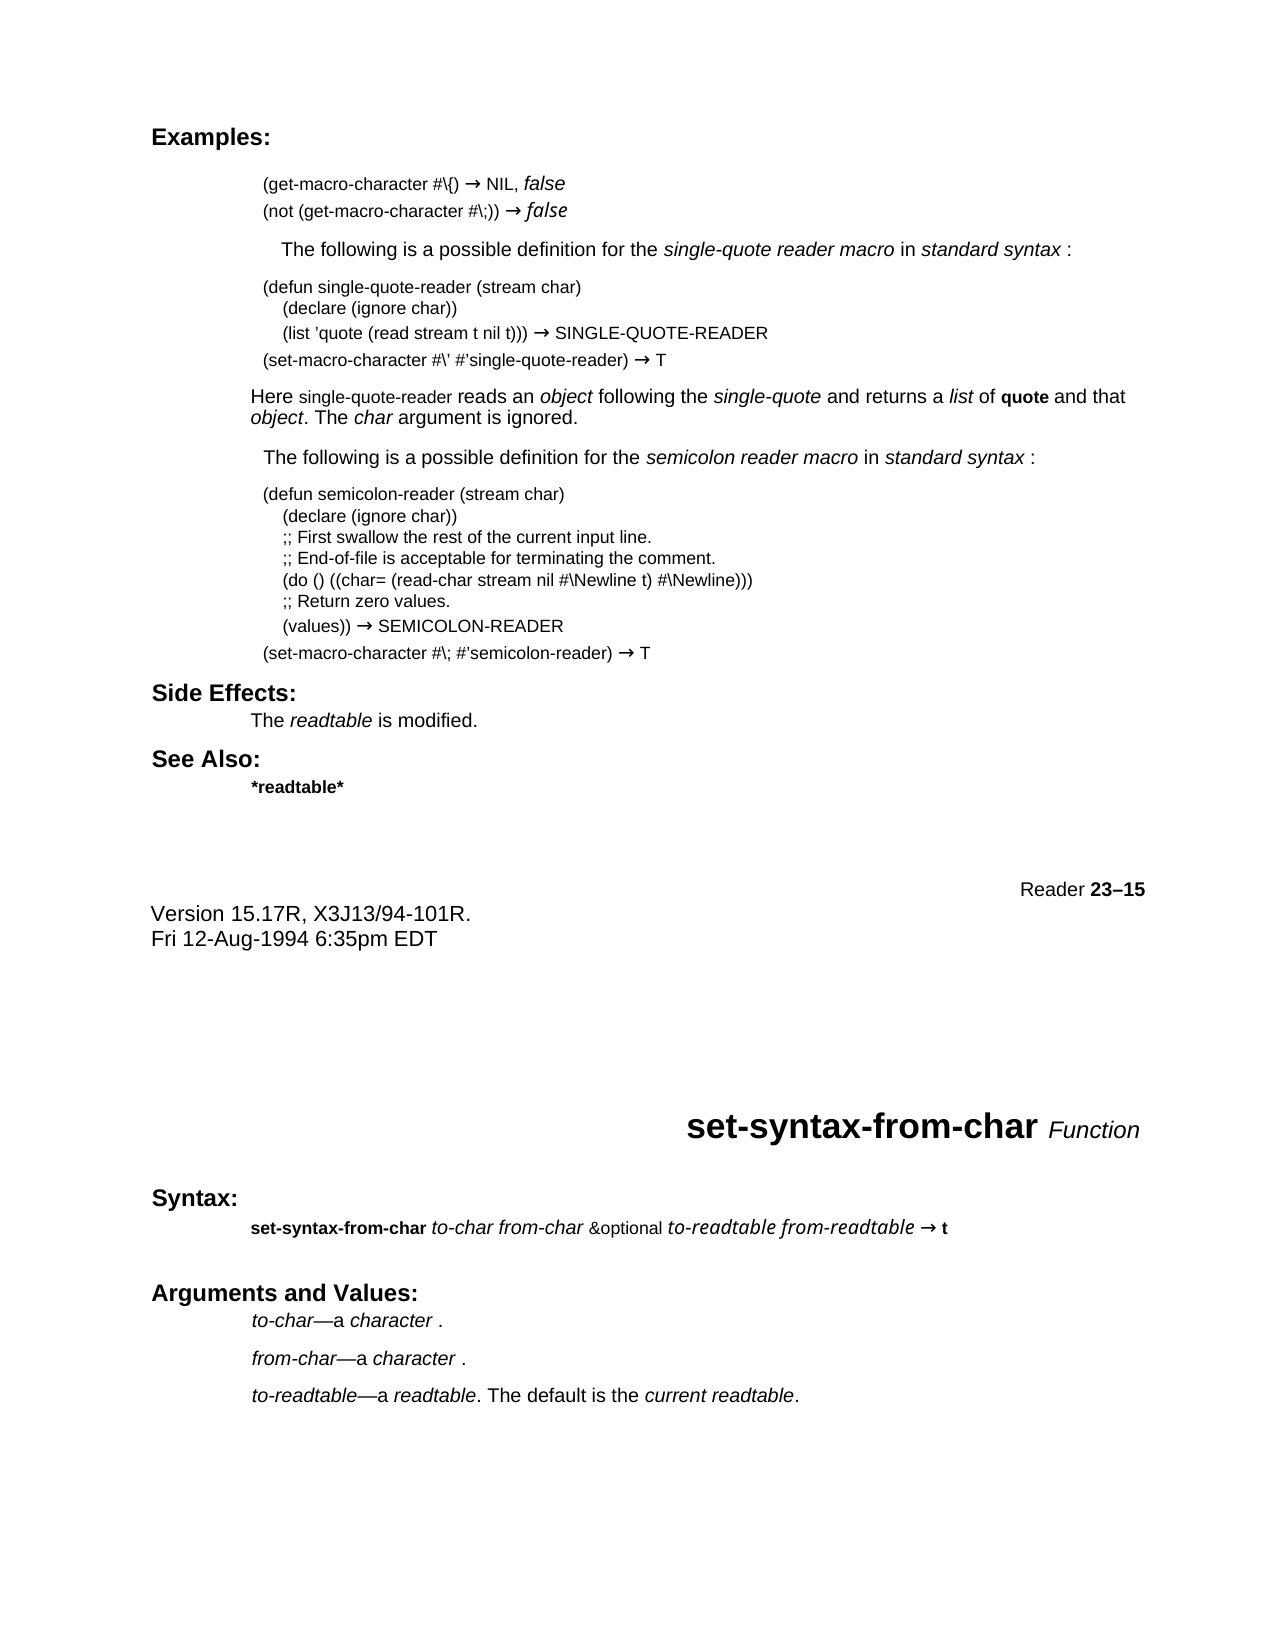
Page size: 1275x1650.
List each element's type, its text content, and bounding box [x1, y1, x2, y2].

text from-char—a character . [252, 1347, 1148, 1369]
text to-readtable—a readtable. The default is the current readtable. [252, 1384, 1148, 1407]
text Fri 12-Aug-1994 6:35pm EDT [151, 926, 1148, 951]
text Version 15.17R, X3J13/94-101R. [150, 900, 1148, 926]
text (list ’quote (read stream t nil t))) → SINGLE-QUOTE-READER [282, 318, 1148, 345]
text (defun semicolon-reader (stream char) [263, 484, 1148, 504]
text (get-macro-character #\{) → NIL, false [263, 169, 1148, 196]
text (not (get-macro-character #\;)) → false [263, 196, 1148, 223]
text (set-macro-character #\’ #’single-quote-reader) → T [263, 345, 1148, 372]
text ;; First swallow the rest of the current input line. [282, 527, 1148, 547]
text *readtable* [251, 777, 1148, 797]
text Here single-quote-reader reads an object following the single-quote and returns a list of quote and that object. The char argument is ignored. [250, 387, 1127, 429]
text Syntax: [152, 1184, 1148, 1212]
text Arguments and Values: [151, 1279, 1148, 1307]
text The following is a possible definition for the single-quote reader macro in standard syntax : [150, 238, 1072, 261]
text (defun single-quote-reader (stream char) [263, 277, 1148, 297]
text (set-macro-character #\; #’semicolon-reader) → T [263, 638, 1148, 665]
text Side Effects: [152, 679, 1148, 707]
text Reader 23–15 [150, 878, 1145, 900]
text (values)) → SEMICOLON-READER [282, 611, 1148, 638]
text (declare (ignore char)) [282, 298, 1148, 318]
text (declare (ignore char)) [282, 505, 1148, 526]
text ;; Return zero values. [282, 591, 1148, 611]
text to-char—a character . [252, 1309, 1148, 1332]
text The following is a possible definition for the semicolon reader macro in standard syntax : [150, 446, 1148, 468]
text The readtable is modified. [250, 708, 1148, 731]
text Examples: [151, 123, 1148, 151]
text set-syntax-from-char Function [150, 1105, 1140, 1146]
text See Also: [152, 745, 1148, 773]
text set-syntax-from-char to-char from-char &optional to-readtable from-readtable → t [250, 1214, 1148, 1241]
text ;; End-of-file is acceptable for terminating the comment. [282, 548, 1148, 568]
text (do () ((char= (read-char stream nil #\Newline t) #\Newline))) [282, 569, 1148, 590]
